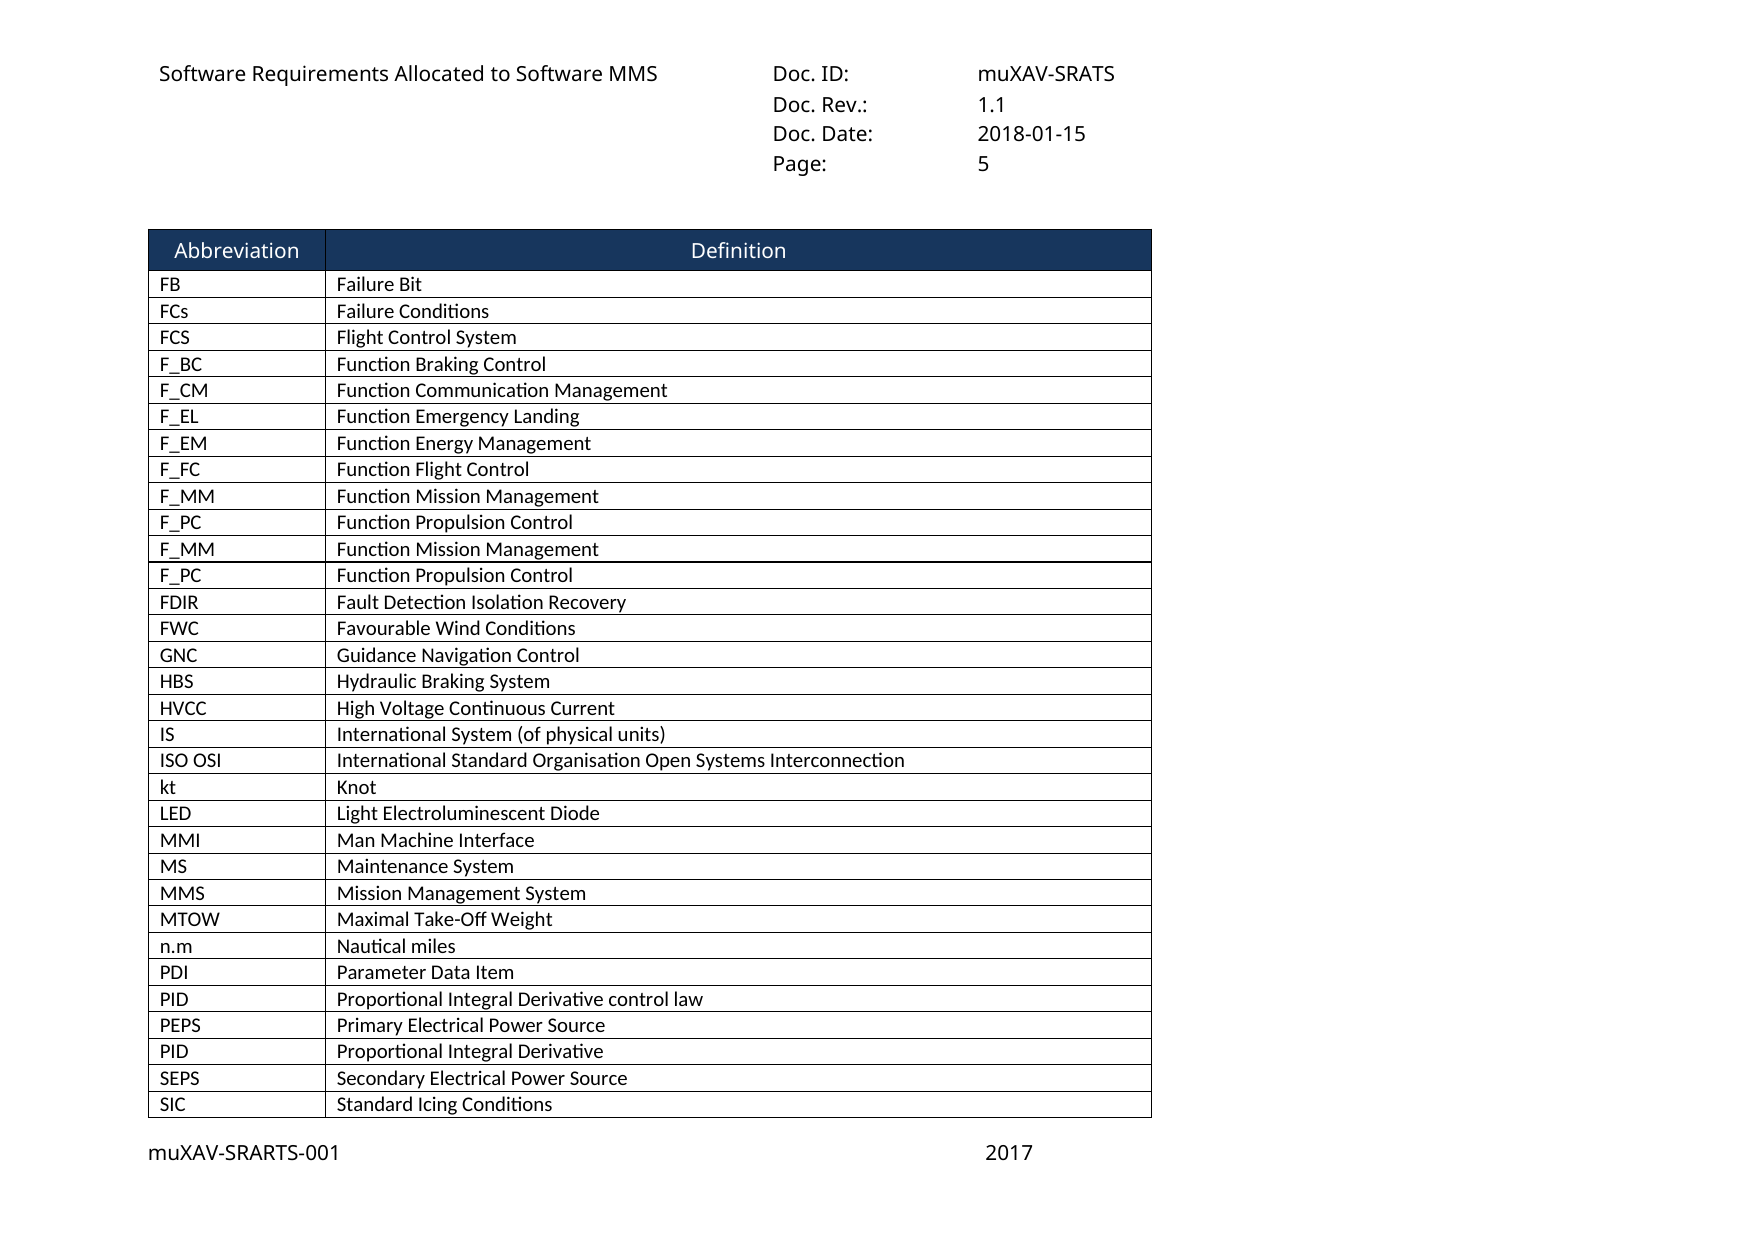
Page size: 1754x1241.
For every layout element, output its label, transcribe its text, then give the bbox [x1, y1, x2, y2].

table_cell Primary Electrical Power Source [326, 1012, 1151, 1038]
table_cell FCs [149, 298, 325, 323]
table_cell F_PC [149, 563, 325, 588]
table_cell F_BC [149, 351, 325, 376]
table_cell Secondary Electrical Power Source [326, 1065, 1151, 1091]
table_cell PEPS [149, 1012, 325, 1038]
table_cell kt [149, 774, 325, 799]
table_cell IS [149, 721, 325, 747]
table_cell Function Braking Control [326, 351, 1151, 376]
table_cell Function Energy Management [326, 430, 1151, 456]
table_cell MTOW [149, 906, 325, 932]
table_cell Function Communication Management [326, 377, 1151, 403]
table_cell LED [149, 801, 325, 826]
table_cell F_CM [149, 377, 325, 403]
table_cell FDIR [149, 589, 325, 614]
table_header Abbreviation [149, 230, 325, 270]
table_header Definition [326, 230, 1151, 270]
table_cell Function Propulsion Control [326, 563, 1151, 588]
table_cell F_MM [149, 536, 325, 561]
table_cell Parameter Data Item [326, 959, 1151, 985]
table_cell MMS [149, 880, 325, 905]
table_cell FWC [149, 615, 325, 641]
table_cell Flight Control System [326, 324, 1151, 350]
table_cell Fault Detection Isolation Recovery [326, 589, 1151, 614]
table_cell F_MM [149, 483, 325, 508]
table_cell GNC [149, 642, 325, 667]
table_cell Light Electroluminescent Diode [326, 801, 1151, 826]
table_cell FB [149, 271, 325, 297]
table_cell F_FC [149, 457, 325, 482]
table_cell Failure Conditions [326, 298, 1151, 323]
table_cell Standard Icing Conditions [326, 1092, 1151, 1117]
table_cell Hydraulic Braking System [326, 668, 1151, 694]
table_cell Failure Bit [326, 271, 1151, 297]
table_cell FCS [149, 324, 325, 350]
table_cell PDI [149, 959, 325, 985]
table_cell HBS [149, 668, 325, 694]
table_cell Mission Management System [326, 880, 1151, 905]
table_cell Function Mission Management [326, 483, 1151, 508]
table_cell International System (of physical units) [326, 721, 1151, 747]
table_cell Favourable Wind Conditions [326, 615, 1151, 641]
table_cell Function Propulsion Control [326, 510, 1151, 535]
table_cell HVCC [149, 695, 325, 720]
table_cell Knot [326, 774, 1151, 799]
table_cell Guidance Navigation Control [326, 642, 1151, 667]
table_cell Proportional Integral Derivative control law [326, 986, 1151, 1011]
table_cell High Voltage Continuous Current [326, 695, 1151, 720]
table_cell Proportional Integral Derivative [326, 1039, 1151, 1064]
table_cell Function Flight Control [326, 457, 1151, 482]
table_cell Maintenance System [326, 854, 1151, 879]
table_cell Maximal Take-Off Weight [326, 906, 1151, 932]
table_cell n.m [149, 933, 325, 958]
table_cell F_EL [149, 404, 325, 429]
table_cell SEPS [149, 1065, 325, 1091]
table_cell ISO OSI [149, 748, 325, 773]
table_cell Man Machine Interface [326, 827, 1151, 852]
table_cell International Standard Organisation Open Systems Interconnection [326, 748, 1151, 773]
table_cell PID [149, 1039, 325, 1064]
table_cell Nautical miles [326, 933, 1151, 958]
table_cell SIC [149, 1092, 325, 1117]
table_cell F_EM [149, 430, 325, 456]
table_cell F_PC [149, 510, 325, 535]
table_cell PID [149, 986, 325, 1011]
table_cell Function Emergency Landing [326, 404, 1151, 429]
table_cell Function Mission Management [326, 536, 1151, 561]
table_cell MS [149, 854, 325, 879]
table_cell MMI [149, 827, 325, 852]
